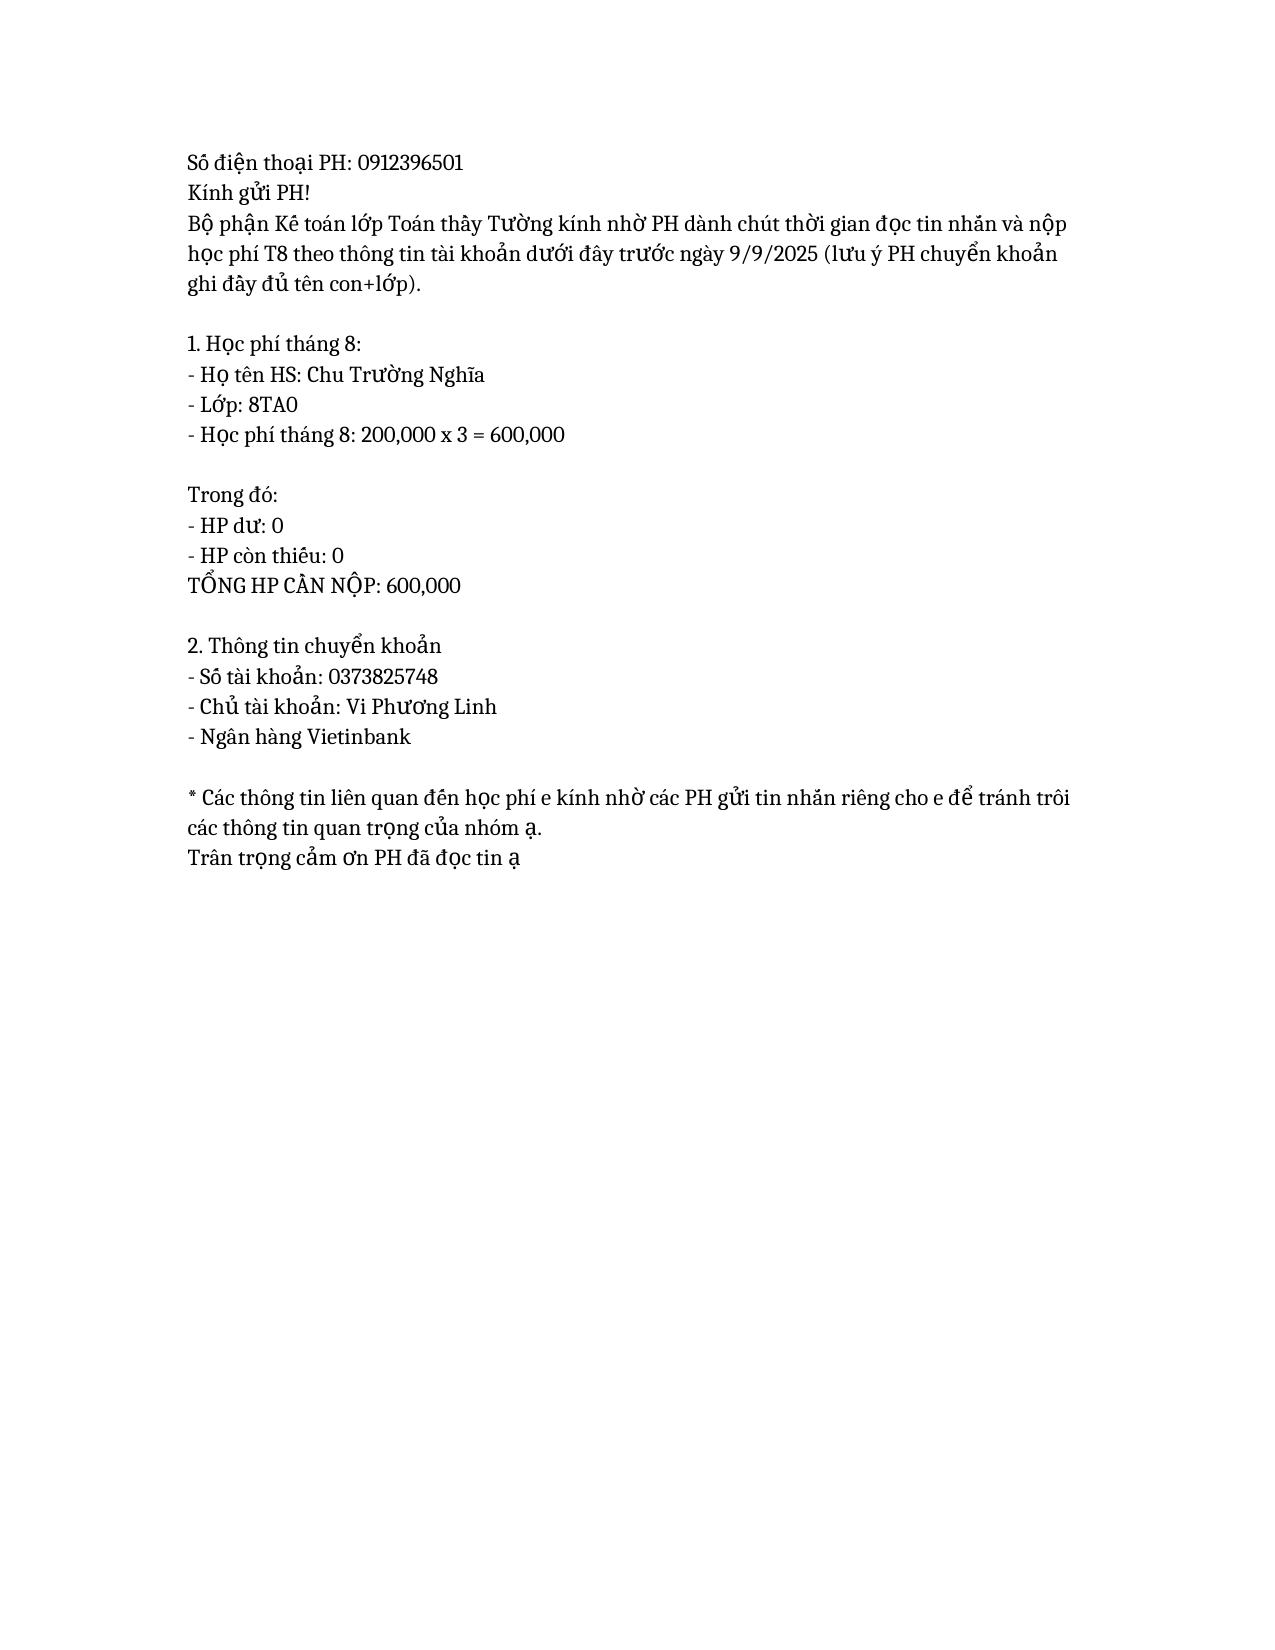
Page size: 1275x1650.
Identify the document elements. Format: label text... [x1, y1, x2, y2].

text Số điện thoại PH: 0912396501 Kính gửi PH! Bộ phận Kế toán lớp Toán thầy Tường kính nhờ PH dành chút thời gian đọc tin nhắn và nộp học phí T8 theo thông tin tài khoản dưới đây trước ngày 9/9/2025 (lưu ý PH chuyển khoản ghi đầy đủ tên con+lớp). 1. Học phí tháng 8: - Họ tên HS: Chu Trường Nghĩa - Lớp: 8TA0 - Học phí tháng 8: 200,000 x 3 = 600,000 Trong đó: - HP dư: 0 - HP còn thiếu: 0 TỔNG HP CẦN NỘP: 600,000 2. Thông tin chuyển khoản - Số tài khoản: 0373825748 - Chủ tài khoản: Vi Phương Linh - Ngân hàng Vietinbank * Các thông tin liên quan đến học phí e kính nhờ các PH gửi tin nhắn riêng cho e để tránh trôi các thông tin quan trọng của nhóm ạ. Trân trọng cảm ơn PH đã đọc tin ạ [187, 150, 1087, 871]
